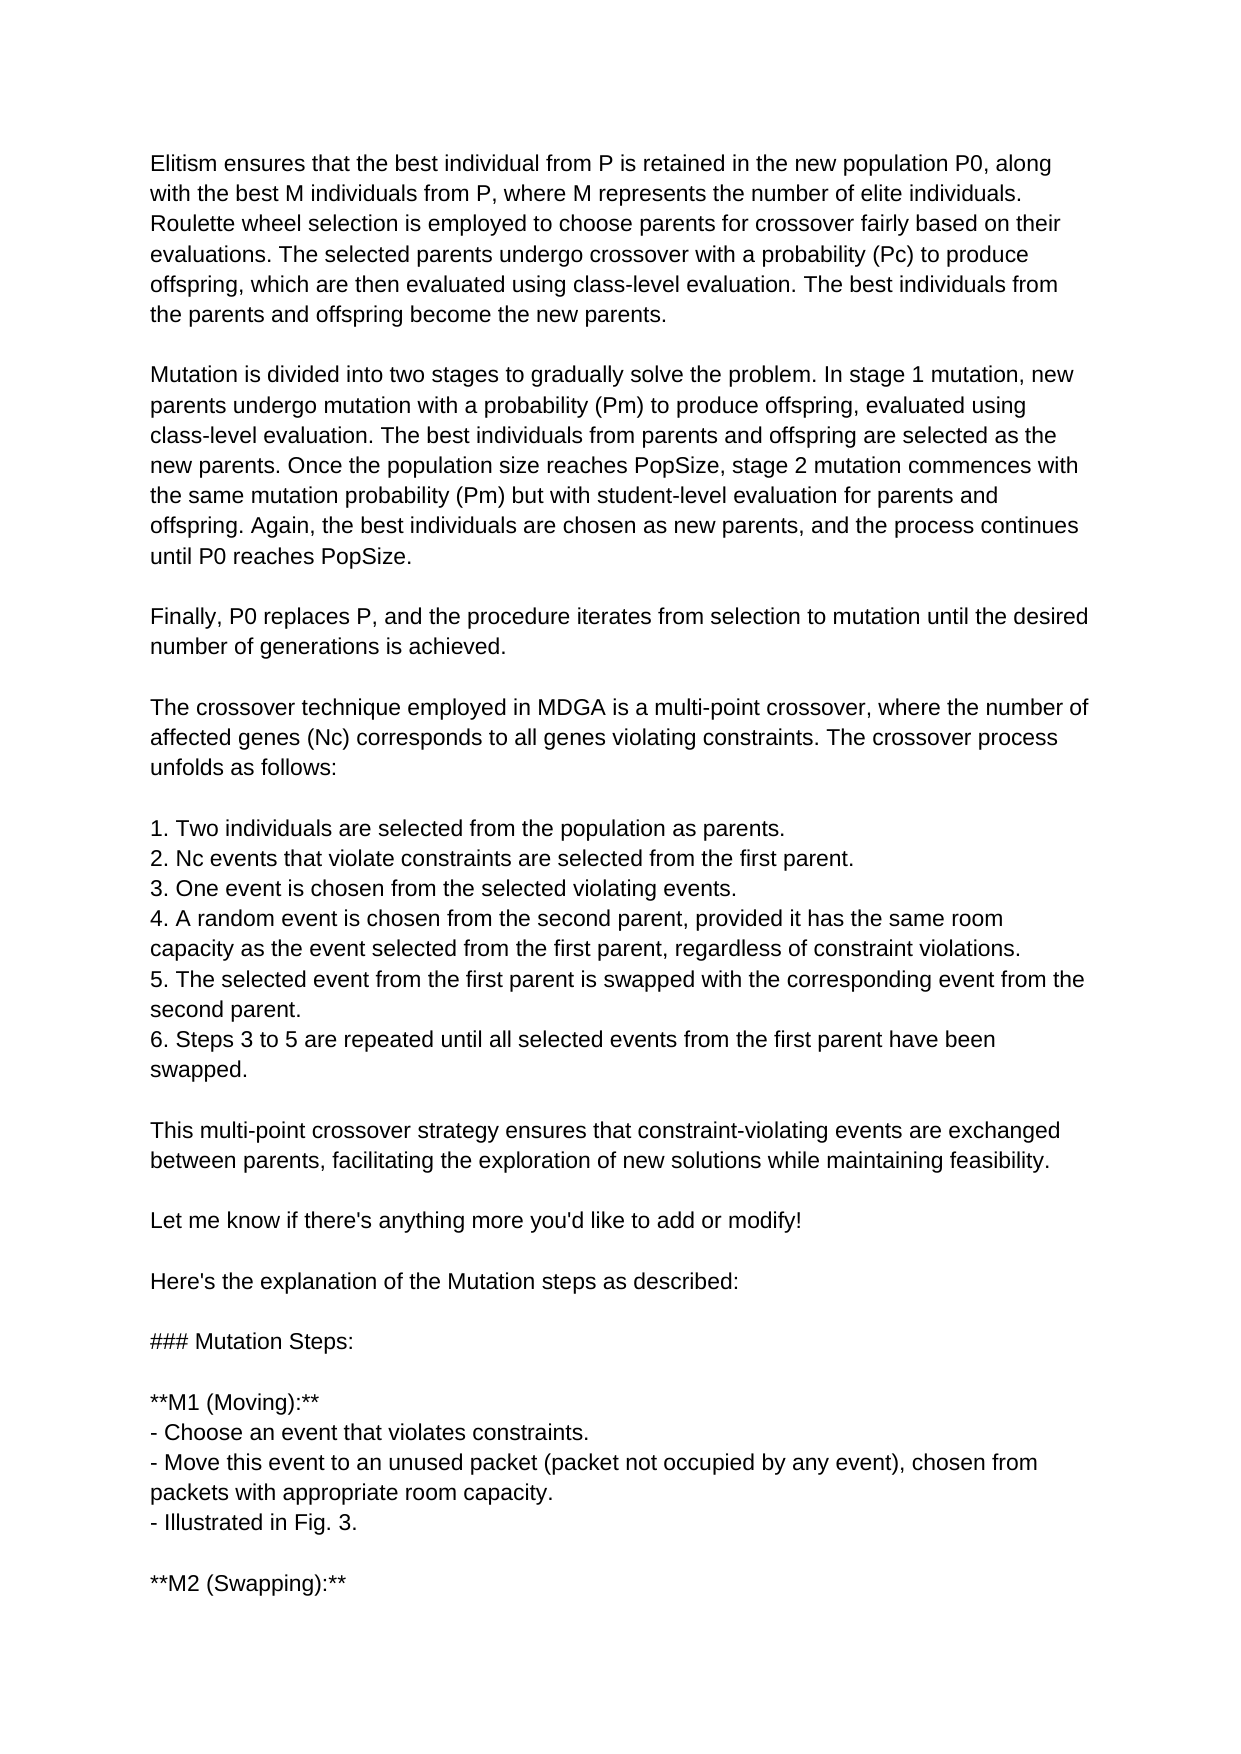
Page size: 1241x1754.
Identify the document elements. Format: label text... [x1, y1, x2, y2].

text 6. Steps 3 to 5 are repeated until all selected events from the first parent have been swapped. [150, 1026, 1090, 1083]
text ### Mutation Steps: [150, 1328, 1090, 1354]
text - Choose an event that violates constraints. [150, 1419, 1090, 1445]
text - Illustrated in Fig. 3. [150, 1509, 1090, 1536]
text The crossover technique employed in MDGA is a multi-point crossover, where the number of affected genes (Nc) corresponds to all genes violating constraints. The crossover process unfolds as follows: [150, 694, 1090, 781]
text Here's the explanation of the Mutation steps as described: [150, 1268, 1090, 1294]
text This multi-point crossover strategy ensures that constraint-violating events are exchanged between parents, facilitating the exploration of new solutions while maintaining feasibility. [150, 1117, 1090, 1173]
text Finally, P0 replaces P, and the procedure iterates from selection to mutation until the desired number of generations is achieved. [150, 603, 1090, 660]
text **M1 (Moving):** [150, 1388, 1090, 1415]
text 1. Two individuals are selected from the population as parents. [150, 814, 1090, 841]
text **M2 (Swapping):** [150, 1570, 1090, 1596]
text Let me know if there's anything more you'd like to add or modify! [150, 1207, 1090, 1234]
text - Move this event to an unused packet (packet not occupied by any event), chosen from packets with appropriate room capacity. [150, 1449, 1090, 1506]
text 4. A random event is chosen from the second parent, provided it has the same room capacity as the event selected from the first parent, regardless of constraint violations. [150, 905, 1090, 962]
text 2. Nc events that violate constraints are selected from the first parent. [150, 845, 1090, 871]
text Mutation is divided into two stages to gradually solve the problem. In stage 1 mutation, new parents undergo mutation with a probability (Pm) to produce offspring, evaluated using class-level evaluation. The best individuals from parents and offspring are selected as the new parents. Once the population size reaches PopSize, stage 2 mutation commences with the same mutation probability (Pm) but with student-level evaluation for parents and offspring. Again, the best individuals are chosen as new parents, and the process continues until P0 reaches PopSize. [150, 361, 1090, 569]
text 5. The selected event from the first parent is swapped with the corresponding event from the second parent. [150, 966, 1090, 1022]
text 3. One event is chosen from the selected violating events. [150, 875, 1090, 901]
text Elitism ensures that the best individual from P is retained in the new population P0, along with the best M individuals from P, where M represents the number of elite individuals. Roulette wheel selection is employed to choose parents for crossover fairly based on their evaluations. The selected parents undergo crossover with a probability (Pc) to produce offspring, which are then evaluated using class-level evaluation. The best individuals from the parents and offspring become the new parents. [150, 150, 1090, 327]
